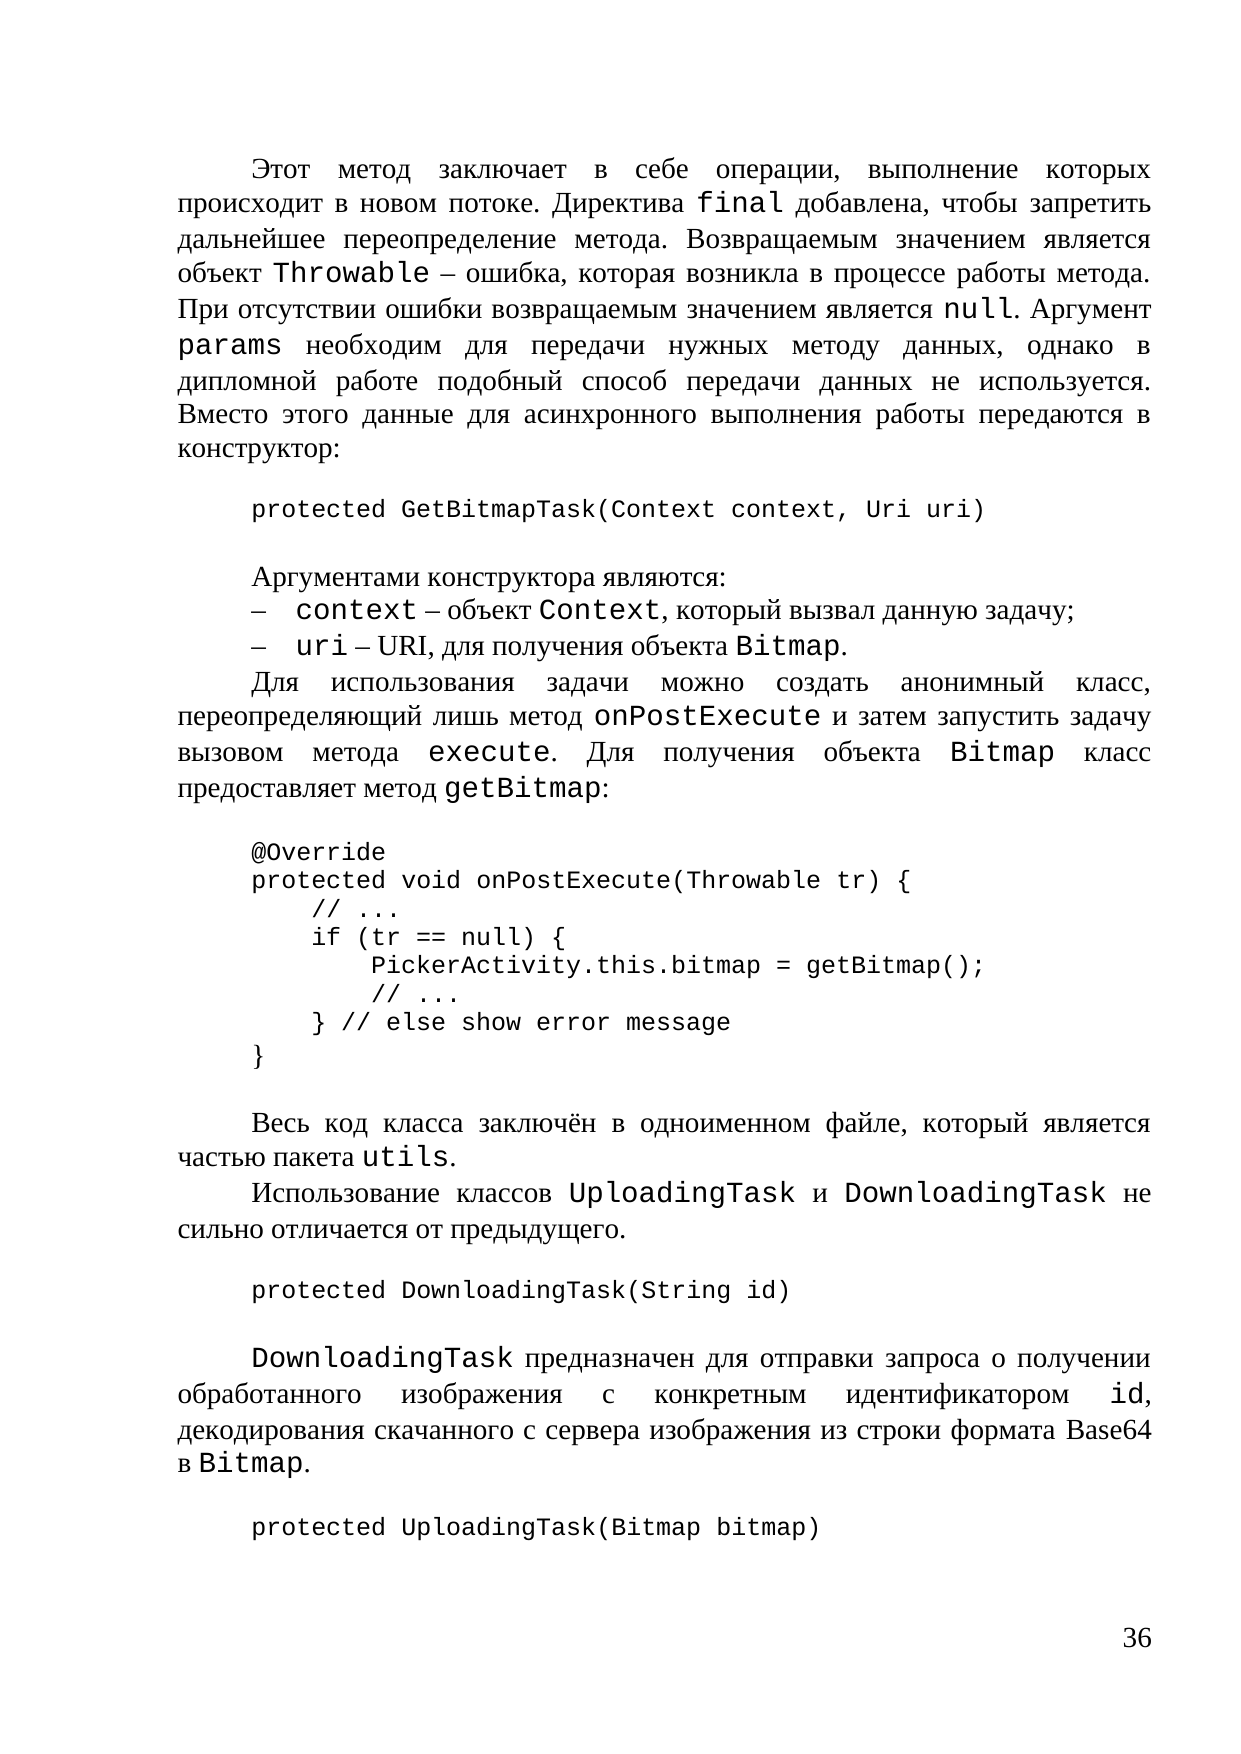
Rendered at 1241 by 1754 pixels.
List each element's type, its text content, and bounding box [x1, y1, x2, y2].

text protected UploadingTask(Bitmap bitmap) [177, 1515, 1152, 1543]
list context – объект Context, который вызвал данную задачу; [177, 592, 1152, 628]
text Этот метод заключает в себе операции, выполнение которых происходит в новом потоке. Директива final добавлена, чтобы запретить дальнейшее переопределение метода. Возвращаемым значением является объект Throwable – ошибка, которая возникла в процессе работы метода. При отсутствии ошибки возвращаемым значением является null. Аргумент params необходим для передачи нужных методу данных, однако в дипломной работе подобный способ передачи данных не используется. Вместо этого данные для асинхронного выполнения работы передаются в конструктор: [177, 152, 1152, 463]
text protected DownloadingTask(String id) [177, 1278, 1152, 1306]
text protected GetBitmapTask(Context context, Uri uri) [177, 497, 1152, 525]
text Весь код класса заключён в одноименном файле, который является частью пакета utils. [177, 1105, 1152, 1175]
list uri – URI, для получения объекта Bitmap. [177, 628, 1152, 664]
text // ... if (tr == null) { PickerActivity.this.bitmap = getBitmap(); // ... } // else show error message } [251, 896, 1152, 1072]
text Аргументами конструктора являются: [177, 559, 1152, 592]
text DownloadingTask предназначен для отправки запроса о получении обработанного изображения с конкретным идентификатором id, декодирования скачанного с сервера изображения из строки формата Base64 в Bitmap. [177, 1340, 1152, 1481]
text @Override protected void onPostExecute(Throwable tr) { [251, 840, 1152, 896]
text Для использования задачи можно создать анонимный класс, переопределяющий лишь метод onPostExecute и затем запустить задачу вызовом метода execute. Для получения объекта Bitmap класс предоставляет метод getBitmap: [177, 664, 1152, 806]
text Использование классов UploadingTask и DownloadingTask не сильно отличается от предыдущего. [177, 1175, 1152, 1244]
